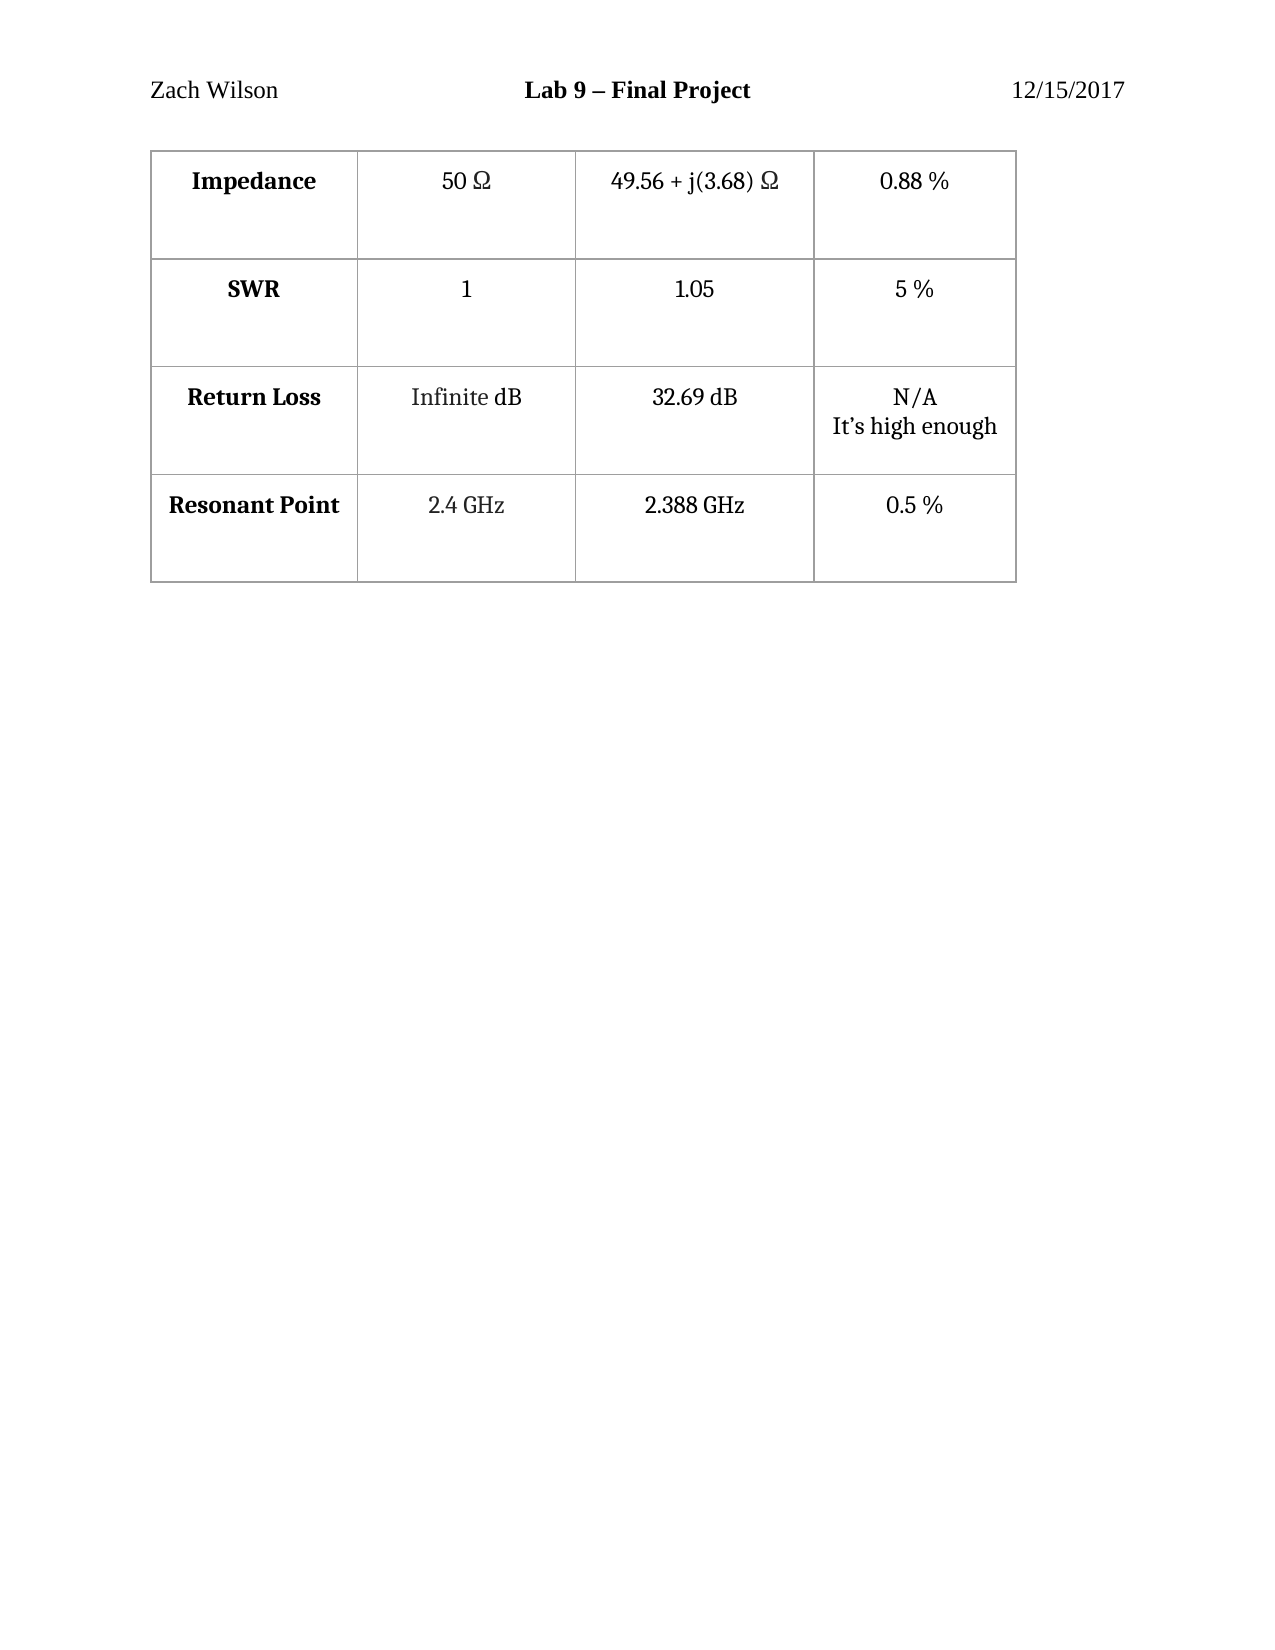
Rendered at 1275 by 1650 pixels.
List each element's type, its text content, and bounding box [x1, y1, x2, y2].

table_cell Impedance [152, 152, 357, 258]
table_cell 0.88 % [815, 152, 1015, 258]
table_cell 49.56 + j(3.68) Ω [576, 152, 813, 258]
table_cell 2.388 GHz [576, 475, 813, 581]
table_cell 0.5 % [815, 475, 1015, 581]
table_cell 32.69 dB [576, 367, 813, 473]
table_cell 1 [358, 260, 575, 366]
table_cell Return Loss [152, 367, 357, 473]
table_cell Resonant Point [152, 475, 357, 581]
table_cell SWR [152, 260, 357, 366]
table_cell 2.4 GHz [358, 475, 575, 581]
table_cell Infinite dB [358, 367, 575, 473]
table_cell 50 Ω [358, 152, 575, 258]
table_cell 5 % [815, 260, 1015, 366]
table_cell N/A It’s high enough [815, 367, 1015, 473]
table_cell 1.05 [576, 260, 813, 366]
